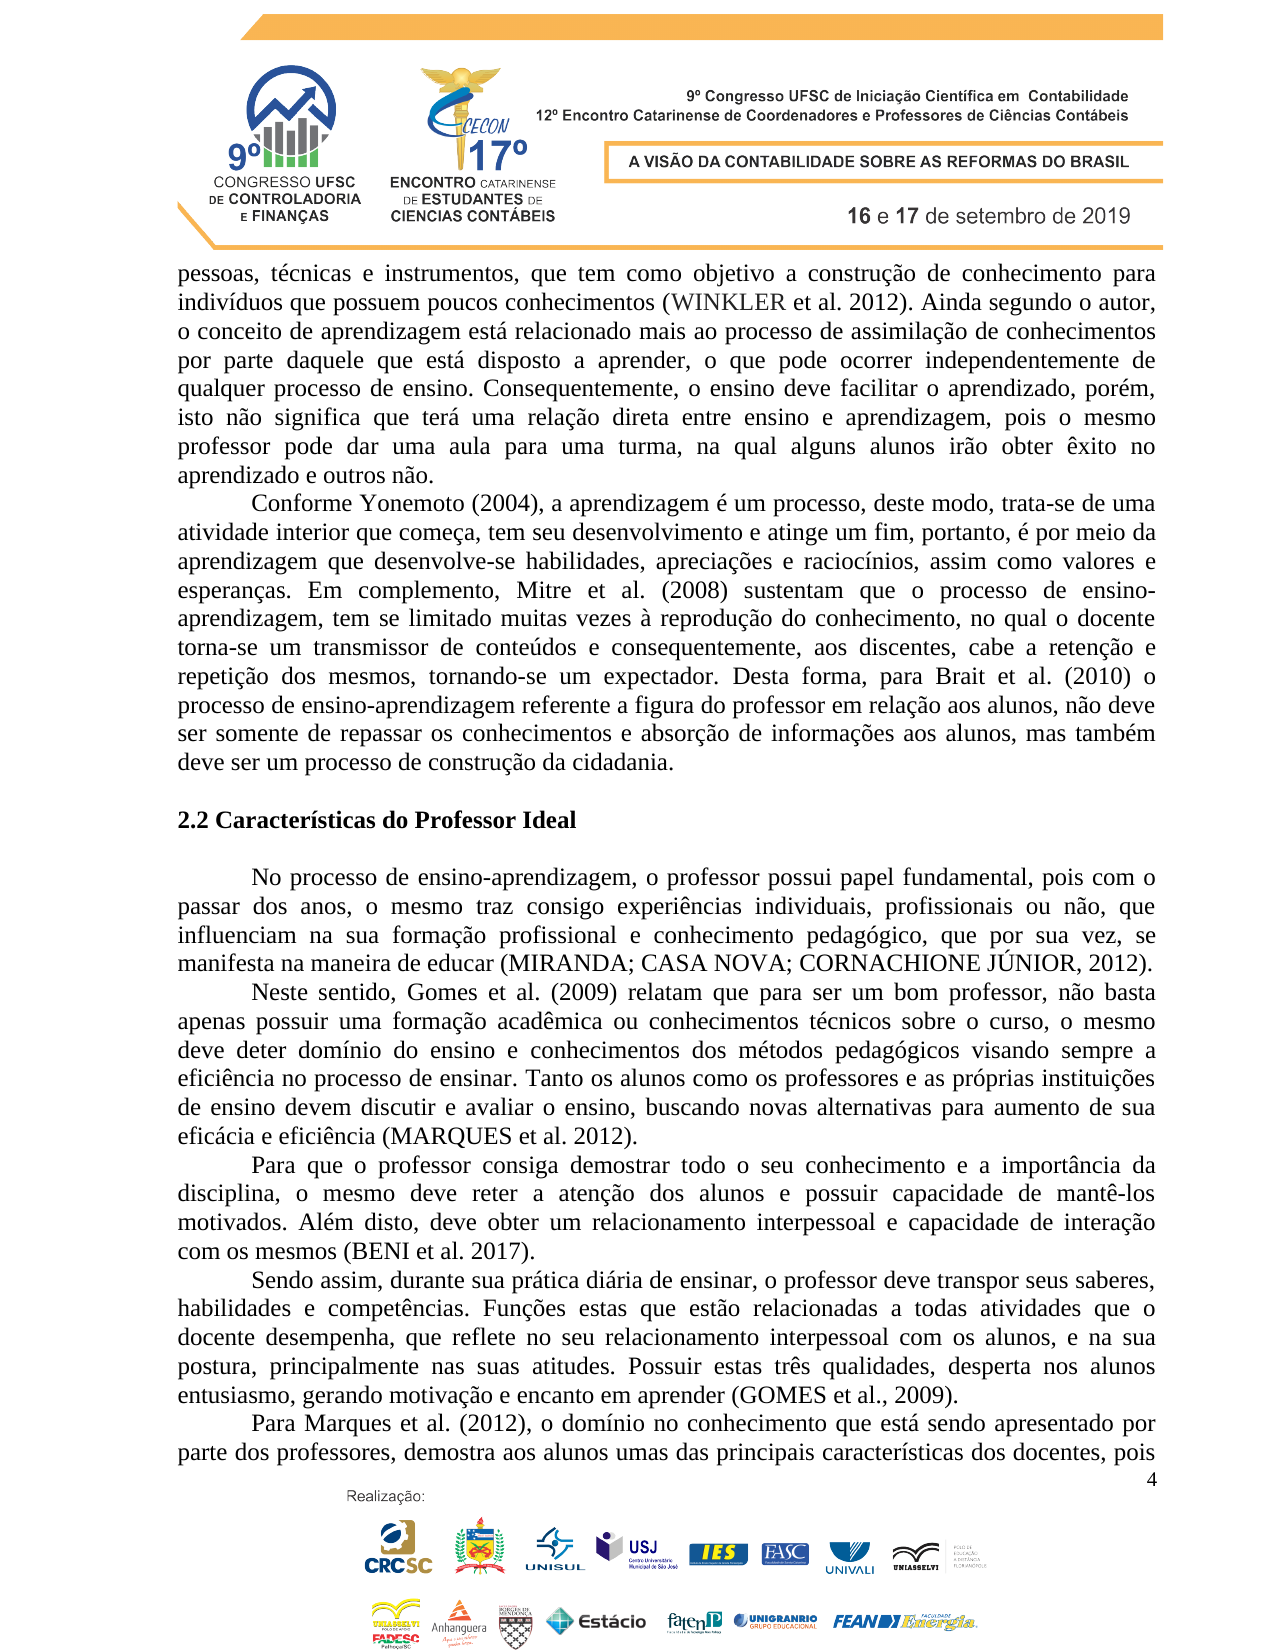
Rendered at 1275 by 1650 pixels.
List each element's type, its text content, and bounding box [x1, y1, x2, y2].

picture [177, 14, 1164, 259]
text Para que o professor consiga demostrar todo o seu conhecimento e a importância da disciplina, o mesmo deve reter a atenção dos alunos e possuir capacidade de mantê-los motivados. Além disto, deve obter um relacionamento interpessoal e capacidade de interação com os mesmos (BENI et al. 2017). [177, 1150, 1157, 1265]
text Sendo assim, durante sua prática diária de ensinar, o professor deve transpor seus saberes, habilidades e competências. Funções estas que estão relacionadas a todas atividades que o docente desempenha, que reflete no seu relacionamento interpessoal com os alunos, e na sua postura, principalmente nas suas atitudes. Possuir estas três qualidades, desperta nos alunos entusiasmo, gerando motivação e encanto em aprender (GOMES et al., 2009). [177, 1265, 1157, 1408]
text Neste sentido, Gomes et al. (2009) relatam que para ser um bom professor, não basta apenas possuir uma formação acadêmica ou conhecimentos técnicos sobre o curso, o mesmo deve deter domínio do ensino e conhecimentos dos métodos pedagógicos visando sempre a eficiência no processo de ensinar. Tanto os alunos como os professores e as próprias instituições de ensino devem discutir e avaliar o ensino, buscando novas alternativas para aumento de sua eficácia e eficiência (MARQUES et al. 2012). [177, 977, 1157, 1150]
text 2.2 Características do Professor Ideal [177, 805, 1157, 833]
picture [347, 1490, 987, 1650]
text Conforme Yonemoto (2004), a aprendizagem é um processo, deste modo, trata-se de uma atividade interior que começa, tem seu desenvolvimento e atinge um fim, portanto, é por meio da aprendizagem que desenvolve-se habilidades, apreciações e raciocínios, assim como valores e esperanças. Em complemento, Mitre et al. (2008) sustentam que o processo de ensino-aprendizagem, tem se limitado muitas vezes à reprodução do conhecimento, no qual o docente torna-se um transmissor de conteúdos e consequentemente, aos discentes, cabe a retenção e repetição dos mesmos, tornando-se um expectador. Desta forma, para Brait et al. (2010) o processo de ensino-aprendizagem referente a figura do professor em relação aos alunos, não deve ser somente de repassar os conhecimentos e absorção de informações aos alunos, mas também deve ser um processo de construção da cidadania. [177, 488, 1157, 776]
text No processo de ensino-aprendizagem, o professor possui papel fundamental, pois com o passar dos anos, o mesmo traz consigo experiências individuais, profissionais ou não, que influenciam na sua formação profissional e conhecimento pedagógico, que por sua vez, se manifesta na maneira de educar (MIRANDA; CASA NOVA; CORNACHIONE JÚNIOR, 2012). [177, 862, 1157, 977]
